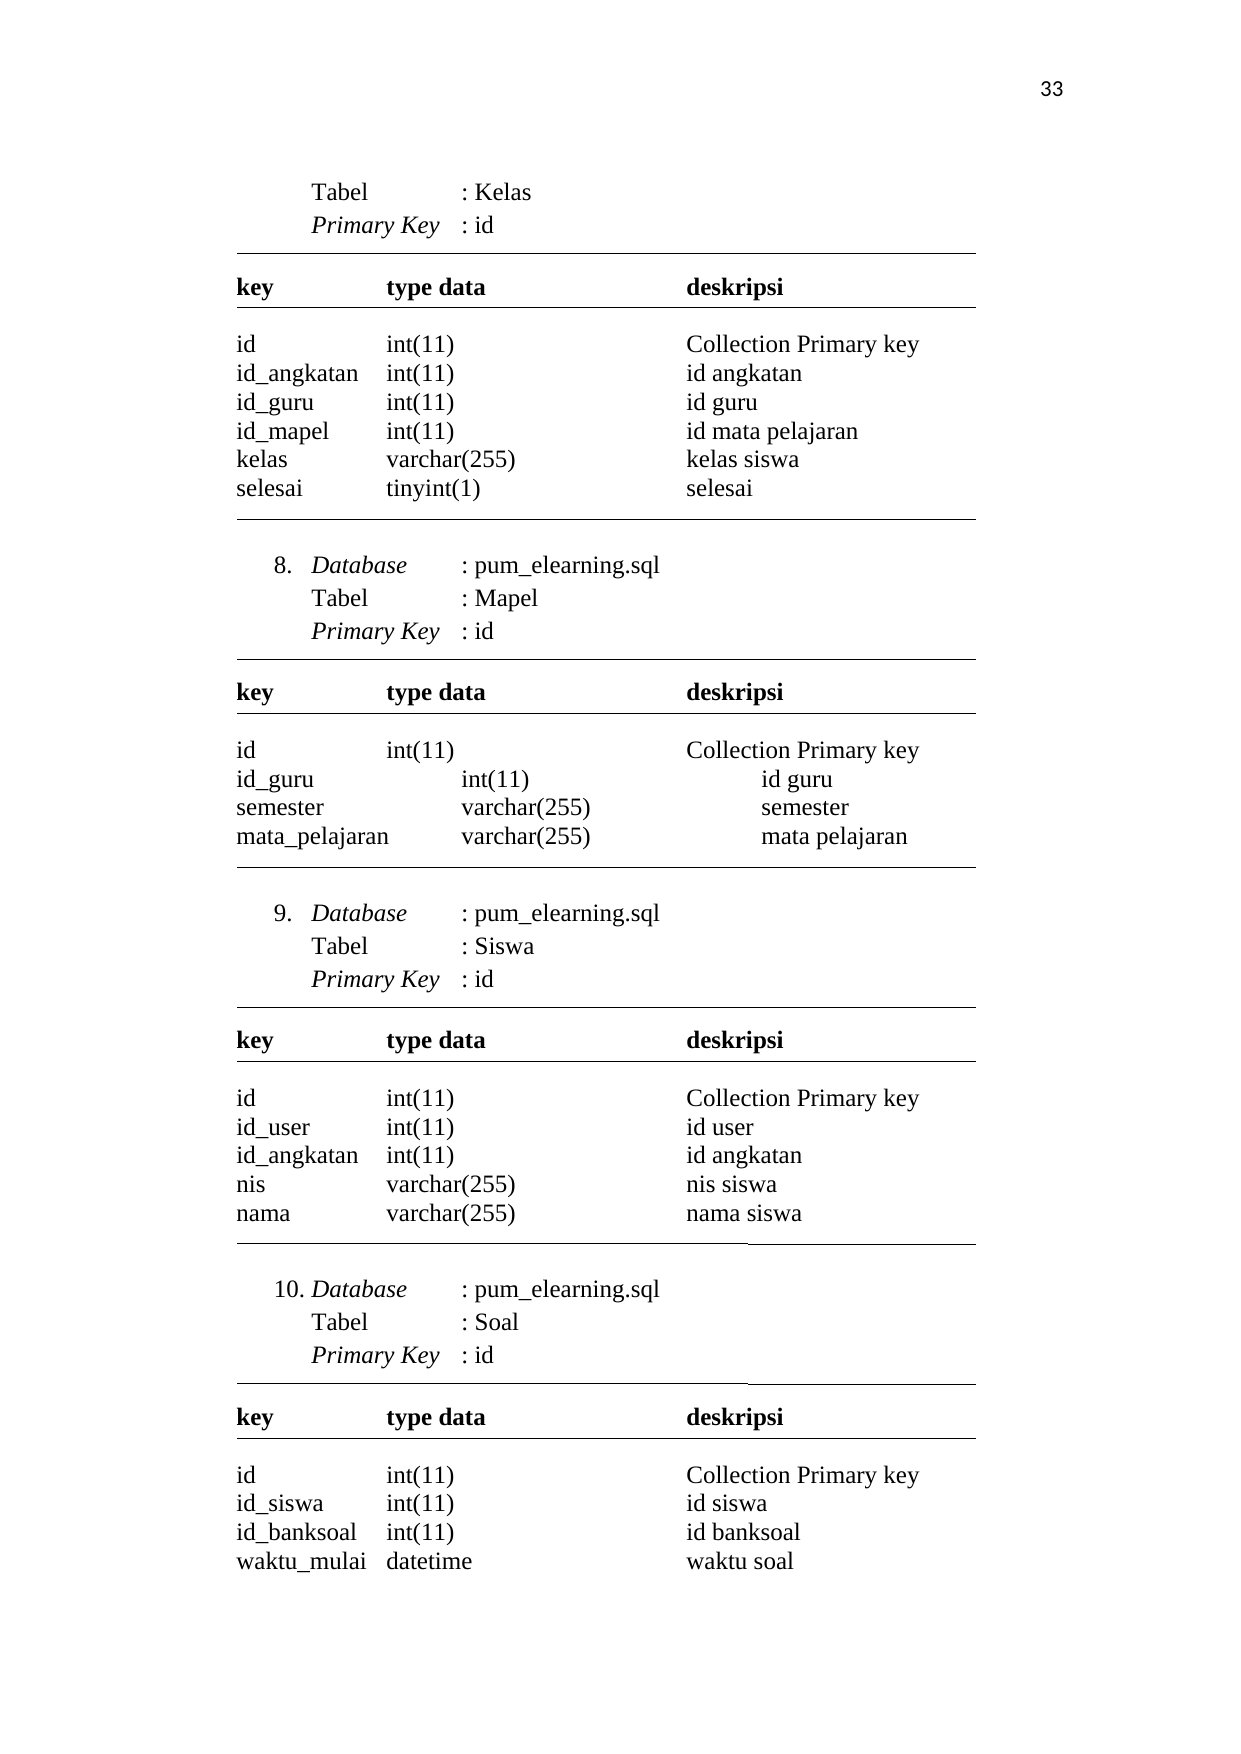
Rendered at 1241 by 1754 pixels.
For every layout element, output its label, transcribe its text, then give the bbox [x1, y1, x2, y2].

text key type data deskripsi [236, 677, 1063, 706]
text id_angkatan int(11) id angkatan [236, 358, 1063, 387]
text id_banksoal int(11) id banksoal [236, 1517, 1063, 1546]
text semester varchar(255) semester [236, 792, 1063, 821]
text id_siswa int(11) id siswa [236, 1488, 1063, 1517]
text id_mapel int(11) id mata pelajaran [236, 416, 1063, 444]
list Primary Key : id [311, 210, 1063, 239]
text nama varchar(255) nama siswa [236, 1198, 1063, 1227]
text selesai tinyint(1) selesai [236, 473, 1063, 502]
list Database : pum_elearning.sql [274, 898, 1063, 926]
list Database : pum_elearning.sql [274, 1274, 1063, 1303]
text id int(11) Collection Primary key [236, 1460, 1063, 1488]
text waktu_mulai datetime waktu soal [236, 1546, 1063, 1575]
text key type data deskripsi [236, 1026, 1063, 1054]
text key type data deskripsi [236, 1402, 1063, 1431]
text id_angkatan int(11) id angkatan [236, 1141, 1063, 1169]
text nis varchar(255) nis siswa [236, 1169, 1063, 1198]
list Database : pum_elearning.sql [274, 550, 1063, 578]
text id int(11) Collection Primary key [236, 329, 1063, 358]
list Tabel : Soal [311, 1307, 1063, 1336]
text id_guru int(11) id guru [236, 387, 1063, 416]
text mata_pelajaran varchar(255) mata pelajaran [236, 821, 1063, 850]
text key type data deskripsi [236, 272, 1063, 301]
list Primary Key : id [311, 964, 1063, 992]
text id int(11) Collection Primary key [236, 735, 1063, 764]
list Tabel : Siswa [311, 931, 1063, 959]
text id_user int(11) id user [236, 1112, 1063, 1141]
text id_guru int(11) id guru [236, 764, 1063, 792]
list Tabel : Kelas [311, 177, 1063, 206]
text kelas varchar(255) kelas siswa [236, 444, 1063, 473]
list Tabel : Mapel [311, 583, 1063, 611]
text id int(11) Collection Primary key [236, 1083, 1063, 1112]
list Primary Key : id [311, 616, 1063, 644]
list Primary Key : id [311, 1341, 1063, 1369]
